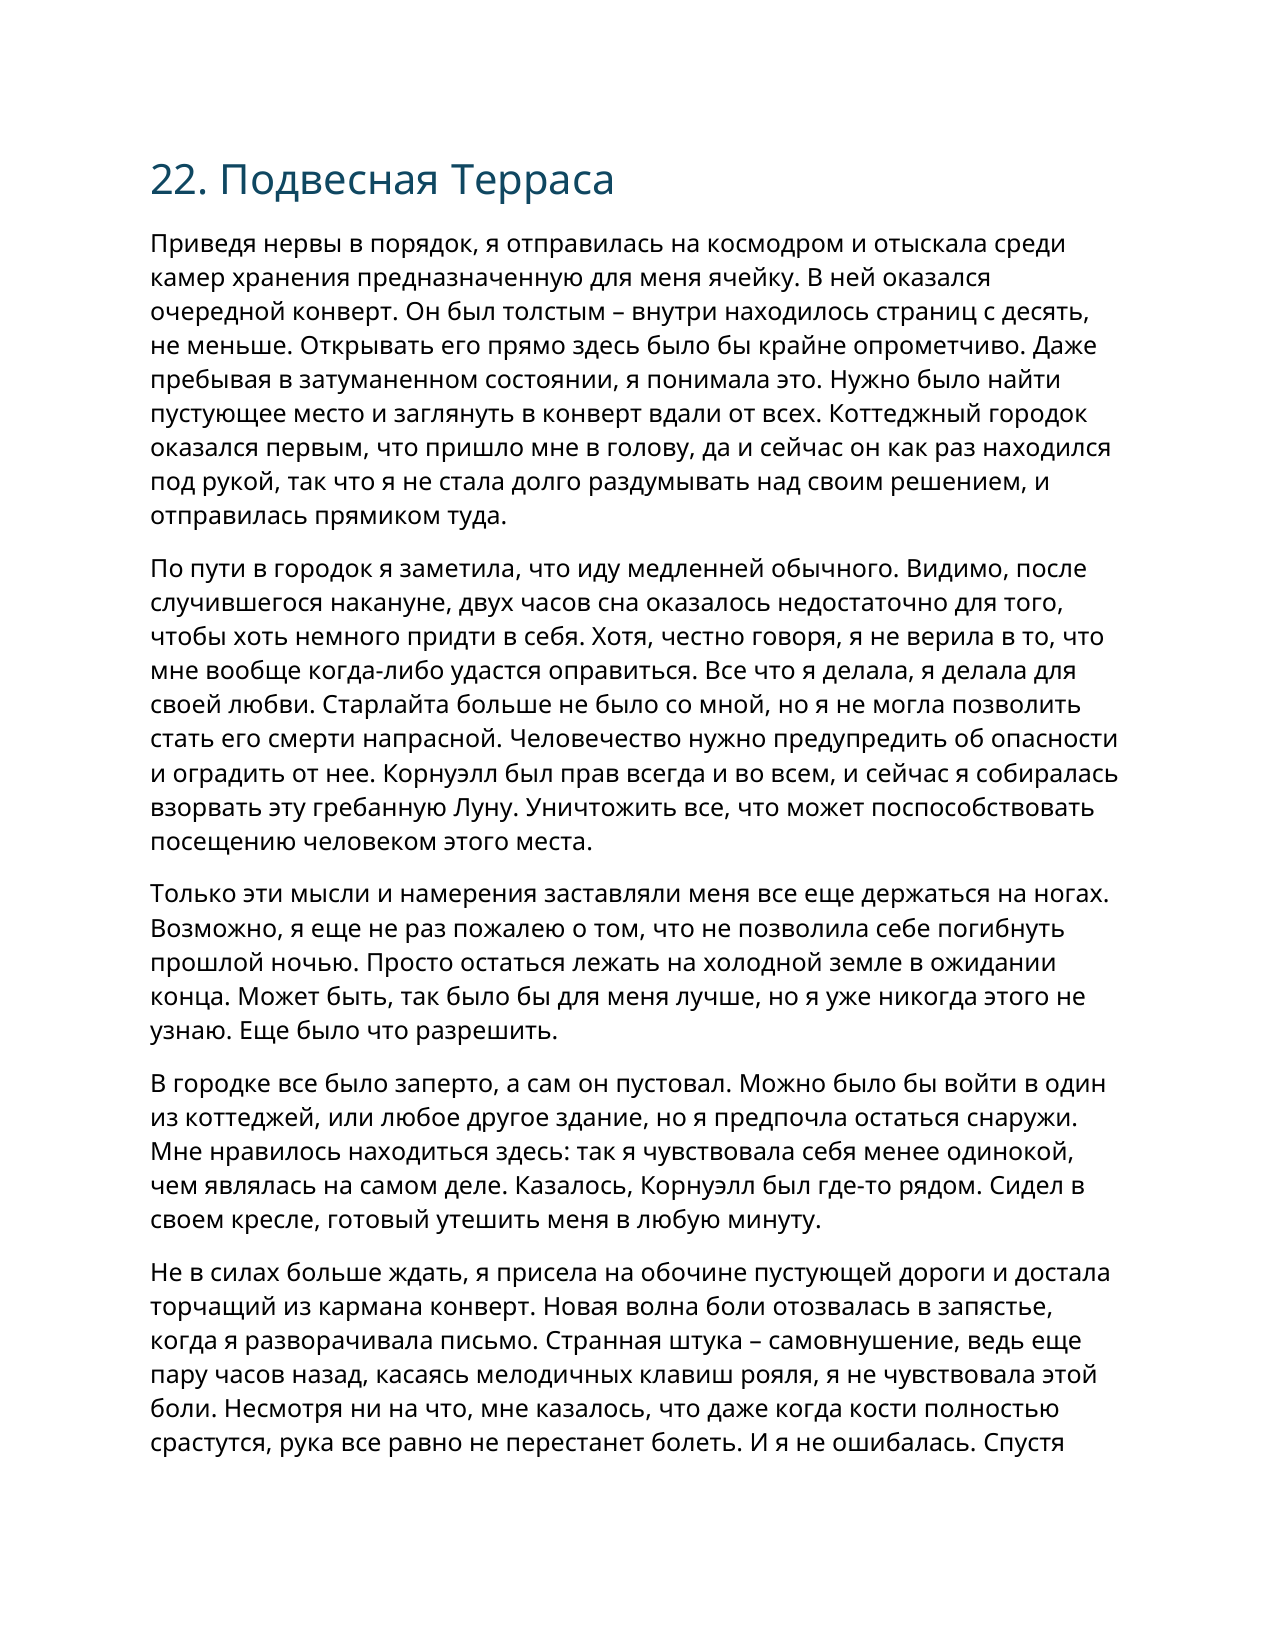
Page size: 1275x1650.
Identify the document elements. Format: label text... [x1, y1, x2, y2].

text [150, 1254, 1125, 1459]
text В городке все было заперто, а сам он пустовал. Можно было бы войти в один из коттеджей, или любое другое здание, но я предпочла остаться снаружи. Мне нравилось находиться здесь: так я чувствовала себя менее одинокой, чем являлась на самом деле. Казалось, Корнуэлл был где-то рядом. Сидел в своем кресле, готовый утешить меня в любую минуту. [150, 1065, 1125, 1236]
text По пути в городок я заметила, что иду медленней обычного. Видимо, после случившегося накануне, двух часов сна оказалось недостаточно для того, чтобы хоть немного придти в себя. Хотя, честно говоря, я не верила в то, что мне вообще когда-либо удастся оправиться. Все что я делала, я делала для своей любви. Старлайта больше не было со мной, но я не могла позволить стать его смерти напрасной. Человечество нужно предупредить об опасности и оградить от нее. Корнуэлл был прав всегда и во всем, и сейчас я собиралась взорвать эту гребанную Луну. Уничтожить все, что может поспособствовать посещению человеком этого места. [150, 551, 1125, 857]
subtitle 22. Подвесная Терраса [150, 150, 1125, 207]
text Приведя нервы в порядок, я отправилась на космодром и отыскала среди камер хранения предназначенную для меня ячейку. В ней оказался очередной конверт. Он был толстым – внутри находилось страниц с десять, не меньше. Открывать его прямо здесь было бы крайне опрометчиво. Даже пребывая в затуманенном состоянии, я понимала это. Нужно было найти пустующее место и заглянуть в конверт вдали от всех. Коттеджный городок оказался первым, что пришло мне в голову, да и сейчас он как раз находился под рукой, так что я не стала долго раздумывать над своим решением, и отправилась прямиком туда. [150, 226, 1125, 532]
text Только эти мысли и намерения заставляли меня все еще держаться на ногах. Возможно, я еще не раз пожалею о том, что не позволила себе погибнуть прошлой ночью. Просто остаться лежать на холодной земле в ожидании конца. Может быть, так было бы для меня лучше, но я уже никогда этого не узнаю. Еще было что разрешить. [150, 876, 1125, 1046]
